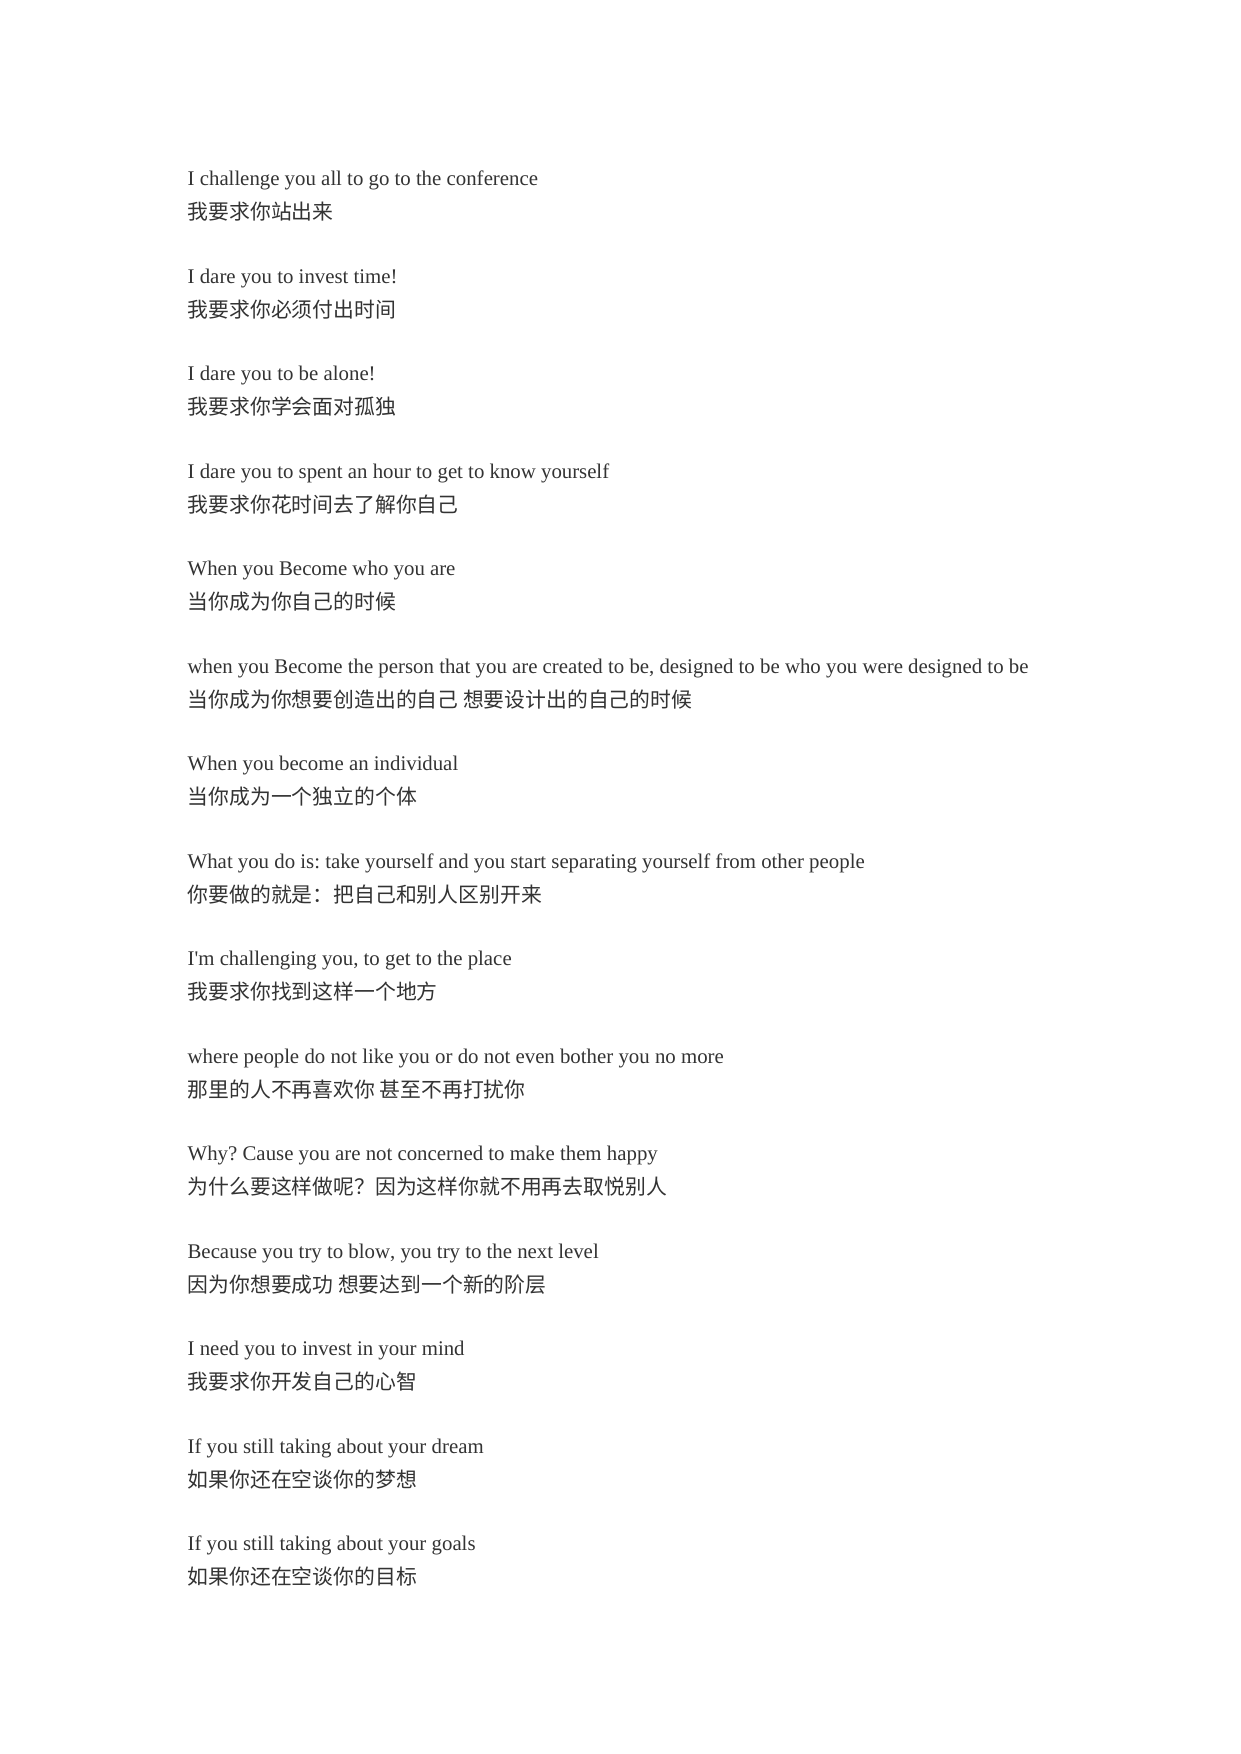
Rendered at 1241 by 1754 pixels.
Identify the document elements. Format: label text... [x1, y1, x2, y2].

text 你要做的就是：把自己和别人区别开来 [187, 877, 1053, 909]
text 当你成为你想要创造出的自己 想要设计出的自己的时候 [187, 682, 1053, 714]
text 我要求你花时间去了解你自己 [187, 487, 1053, 519]
text 我要求你开发自己的心智 [187, 1364, 1053, 1397]
text I challenge you all to go to the conference [187, 162, 1053, 194]
text when you Become the person that you are created to be, designed to be who you were designed to be [187, 649, 1053, 682]
text where people do not like you or do not even bother you no more [187, 1039, 1053, 1072]
text 如果你还在空谈你的目标 [187, 1559, 1053, 1592]
text 我要求你站出来 [187, 194, 1053, 227]
text I dare you to spent an hour to get to know yourself [187, 454, 1053, 487]
text Because you try to blow, you try to the next level [187, 1234, 1053, 1267]
text I need you to invest in your mind [187, 1332, 1053, 1364]
text 我要求你找到这样一个地方 [187, 974, 1053, 1007]
text When you become an individual [187, 747, 1053, 779]
text 因为你想要成功 想要达到一个新的阶层 [187, 1267, 1053, 1299]
text I dare you to invest time! [187, 259, 1053, 292]
text 我要求你必须付出时间 [187, 292, 1053, 324]
text What you do is: take yourself and you start separating yourself from other people [187, 844, 1053, 877]
text 如果你还在空谈你的梦想 [187, 1462, 1053, 1494]
text I'm challenging you, to get to the place [187, 942, 1053, 974]
text 当你成为一个独立的个体 [187, 779, 1053, 812]
text Why? Cause you are not concerned to make them happy [187, 1137, 1053, 1169]
text If you still taking about your goals [187, 1527, 1053, 1559]
text 我要求你学会面对孤独 [187, 389, 1053, 422]
text I dare you to be alone! [187, 357, 1053, 389]
text 为什么要这样做呢？因为这样你就不用再去取悦别人 [187, 1169, 1053, 1202]
text 当你成为你自己的时候 [187, 584, 1053, 617]
text If you still taking about your dream [187, 1429, 1053, 1462]
text When you Become who you are [187, 552, 1053, 584]
text 那里的人不再喜欢你 甚至不再打扰你 [187, 1072, 1053, 1104]
